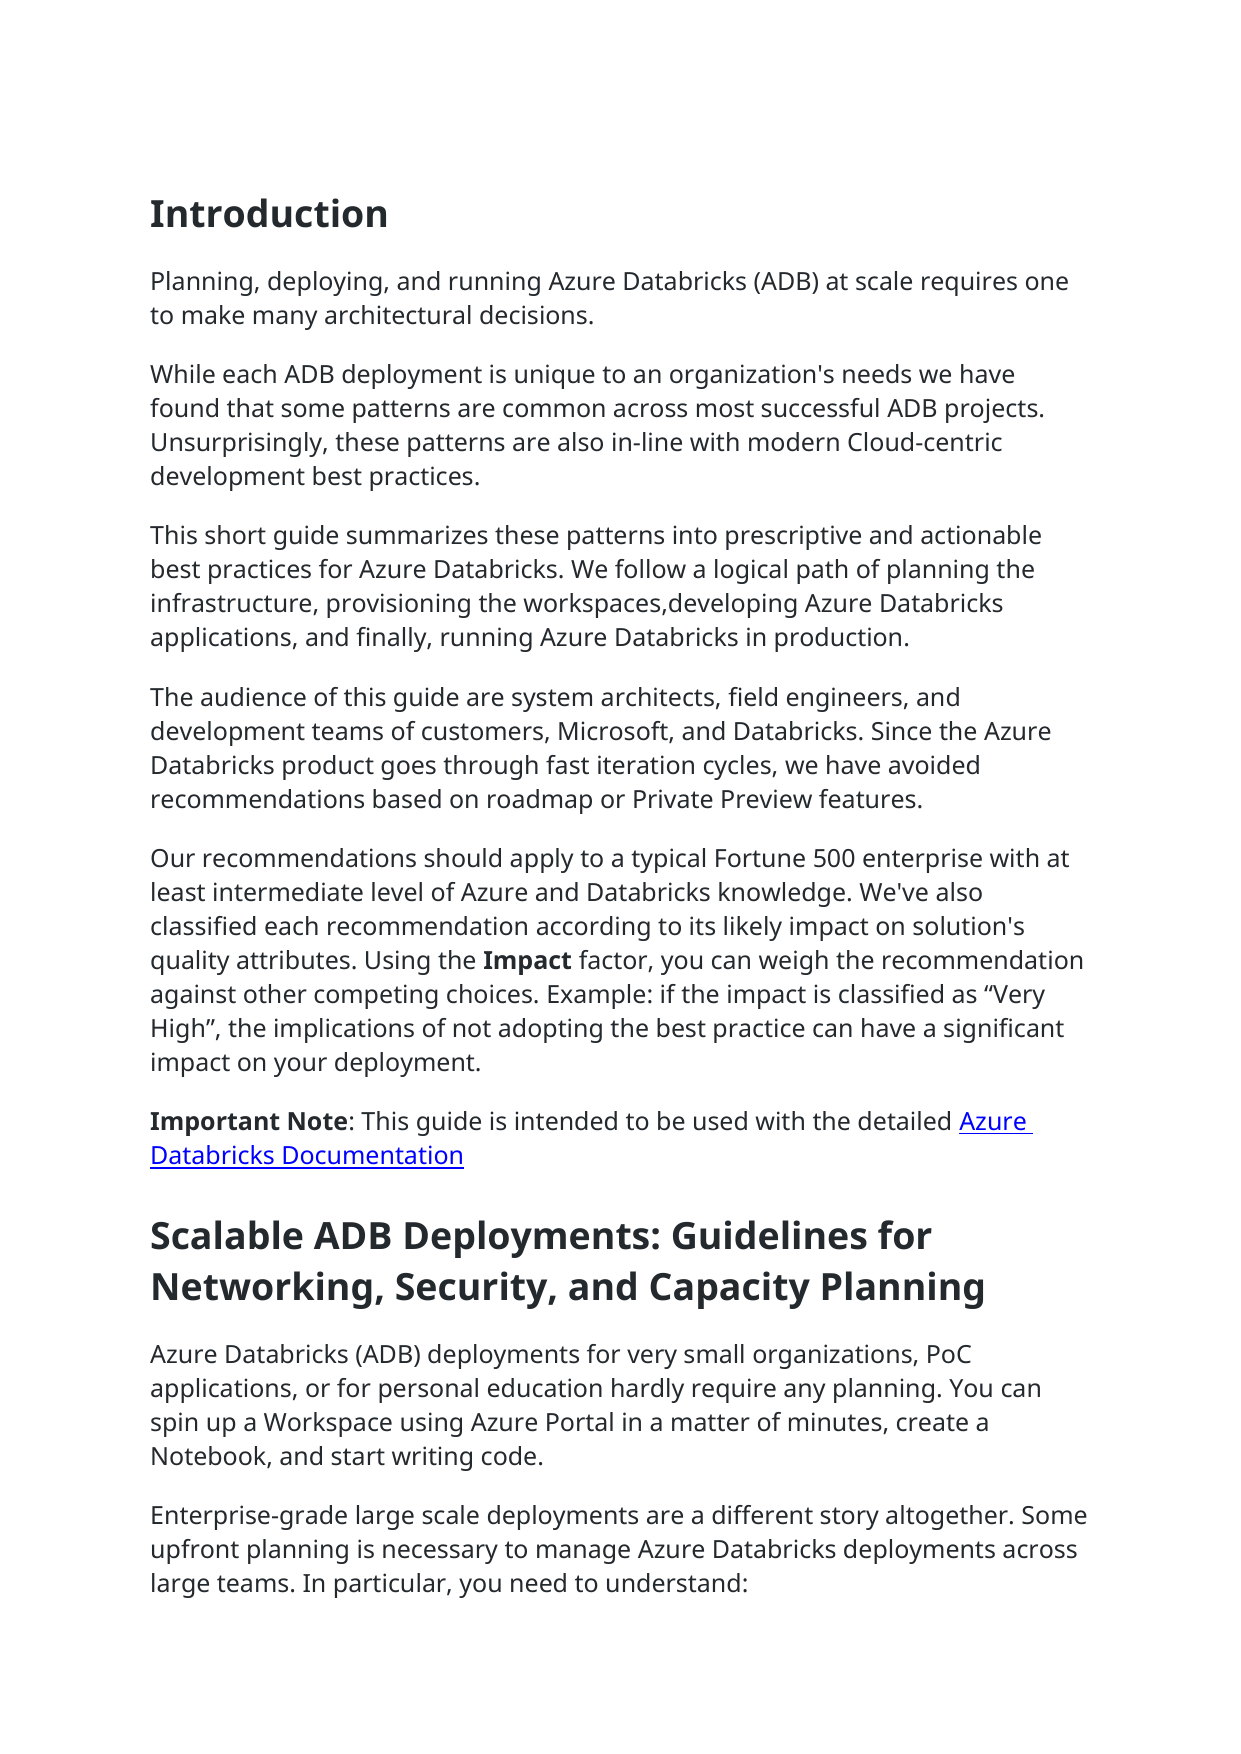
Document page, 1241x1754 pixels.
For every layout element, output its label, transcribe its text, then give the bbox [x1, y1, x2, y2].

text This short guide summarizes these patterns into prescriptive and actionable best practices for Azure Databricks. We follow a logical path of planning the infrastructure, provisioning the workspaces,developing Azure Databricks applications, and finally, running Azure Databricks in production. [150, 518, 1090, 654]
text Introduction [150, 187, 1090, 238]
text Our recommendations should apply to a typical Fortune 500 enterprise with at least intermediate level of Azure and Databricks knowledge. We've also classified each recommendation according to its likely impact on solution's quality attributes. Using the Impact factor, you can weigh the recommendation against other competing choices. Example: if the impact is classified as “Very High”, the implications of not adopting the best practice can have a significant impact on your deployment. [150, 840, 1090, 1079]
text Scalable ADB Deployments: Guidelines for Networking, Security, and Capacity Planning [150, 1209, 1090, 1312]
text The audience of this guide are system architects, field engineers, and development teams of customers, Microsoft, and Databricks. Since the Azure Databricks product goes through fast iteration cycles, we have avoided recommendations based on roadmap or Private Preview features. [150, 679, 1090, 815]
text Planning, deploying, and running Azure Databricks (ADB) at scale requires one to make many architectural decisions. [150, 263, 1090, 332]
text While each ADB deployment is unique to an organization's needs we have found that some patterns are common across most successful ADB projects. Unsurprisingly, these patterns are also in-line with modern Cloud-centric development best practices. [150, 357, 1090, 493]
text Enterprise-grade large scale deployments are a different story altogether. Some upfront planning is necessary to manage Azure Databricks deployments across large teams. In particular, you need to understand: [150, 1498, 1090, 1600]
text Important Note: This guide is intended to be used with the detailed Azure Databricks Documentation [150, 1104, 1090, 1172]
text Azure Databricks (ADB) deployments for very small organizations, PoC applications, or for personal education hardly require any planning. You can spin up a Workspace using Azure Portal in a matter of minutes, create a Notebook, and start writing code. [150, 1337, 1090, 1473]
